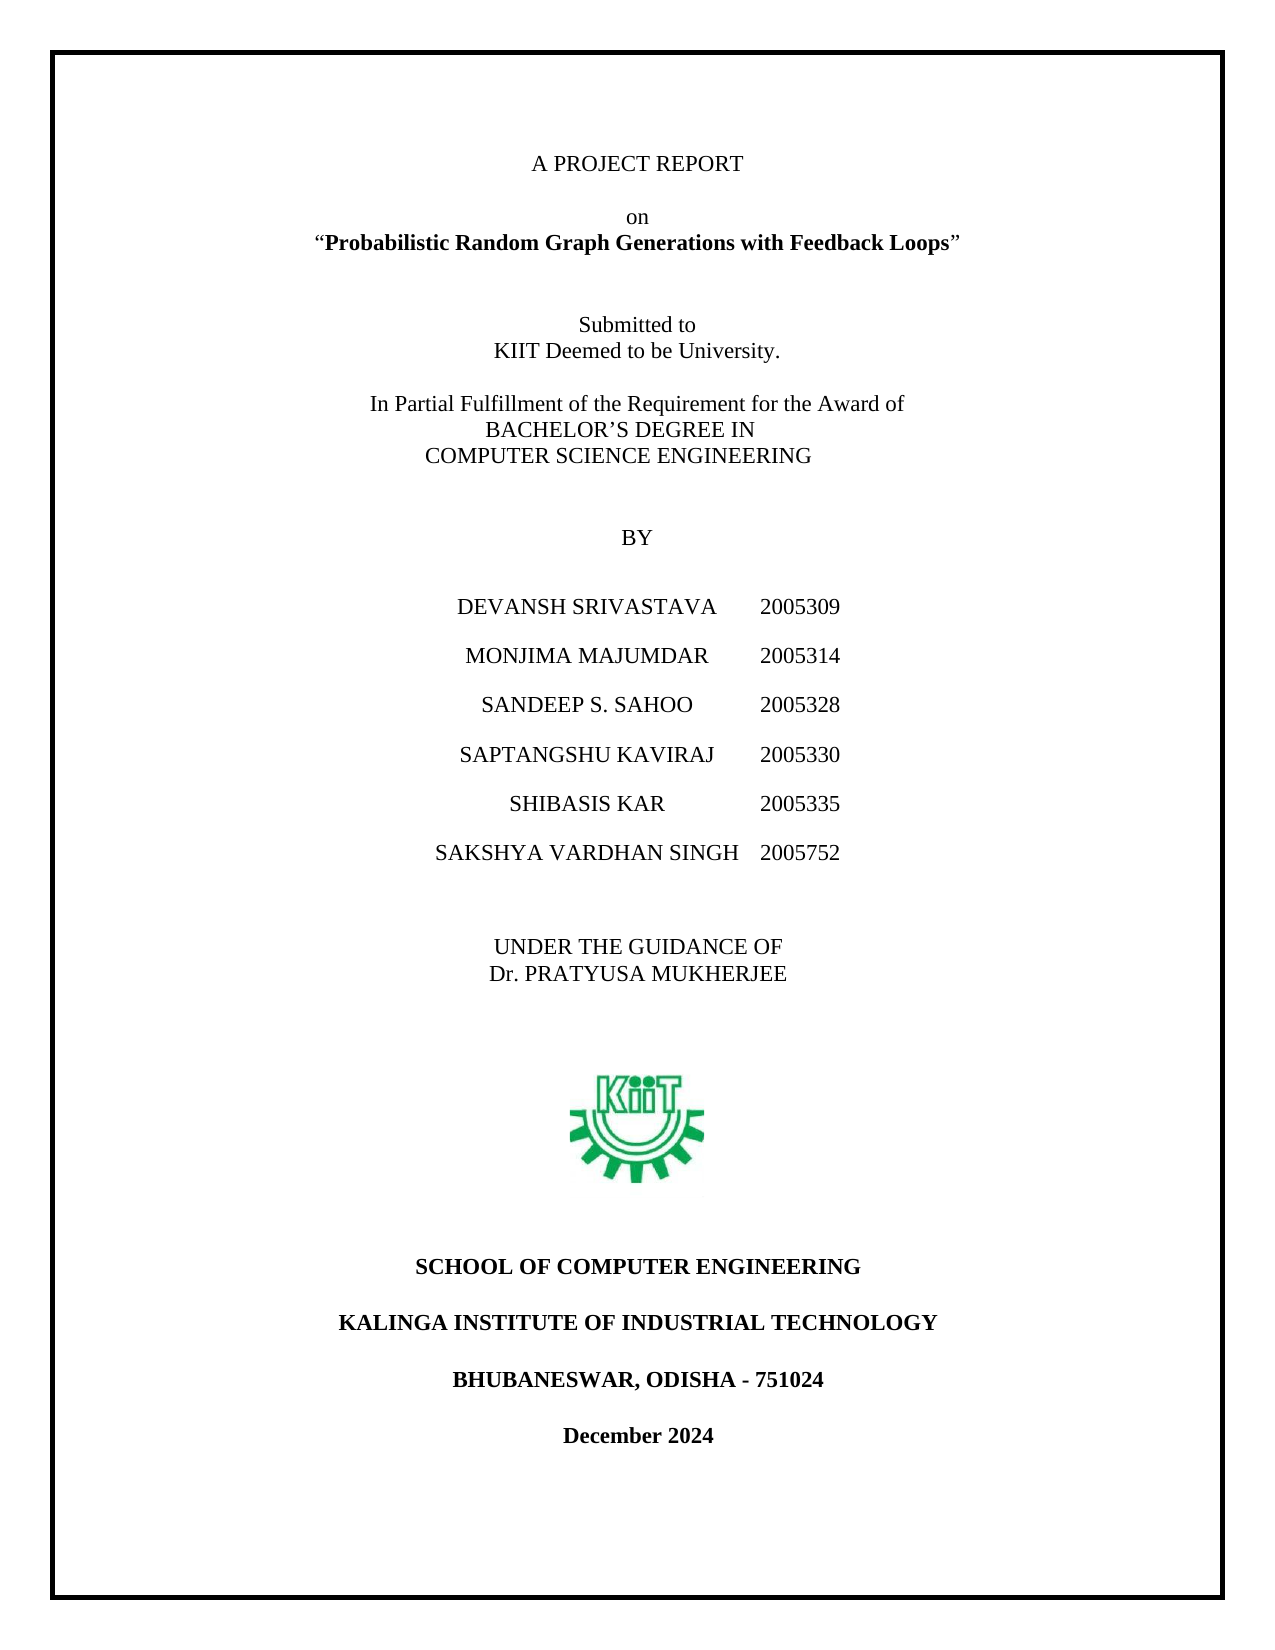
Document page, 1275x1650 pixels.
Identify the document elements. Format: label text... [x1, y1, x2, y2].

picture [569, 1063, 705, 1198]
text BACHELOR’S DEGREE IN [410, 416, 1125, 442]
table_header DEVANSH SRIVASTAVA [425, 583, 749, 630]
table_cell 2005314 [751, 632, 850, 679]
text A PROJECT REPORT [150, 150, 1124, 176]
table_cell MONJIMA MAJUMDAR [425, 632, 749, 679]
table_cell SANDEEP S. SAHOO [425, 681, 749, 728]
text December 2024 [150, 1422, 1126, 1449]
text SCHOOL OF COMPUTER ENGINEERING [150, 1253, 1126, 1279]
table_cell 2005752 [751, 829, 850, 876]
table_header 2005309 [751, 583, 850, 630]
text Dr. PRATYUSA MUKHERJEE [150, 960, 1126, 986]
table_cell SAPTANGSHU KAVIRAJ [425, 730, 749, 778]
text KALINGA INSTITUTE OF INDUSTRIAL TECHNOLOGY [150, 1309, 1126, 1336]
table_cell 2005335 [751, 780, 850, 827]
text Submitted to [150, 311, 1124, 337]
table_cell 2005330 [751, 730, 850, 778]
table_cell SHIBASIS KAR [425, 780, 749, 827]
text “Probabilistic Random Graph Generations with Feedback Loops” [150, 229, 1124, 255]
table_cell 2005328 [751, 681, 850, 728]
text COMPUTER SCIENCE ENGINEERING [150, 442, 1125, 469]
text KIIT Deemed to be University. [150, 337, 1124, 363]
text BHUBANESWAR, ODISHA - 751024 [150, 1366, 1126, 1392]
text on [150, 203, 1124, 229]
text UNDER THE GUIDANCE OF [150, 933, 1126, 960]
text BY [150, 524, 1124, 550]
text In Partial Fulfillment of the Requirement for the Award of [150, 390, 1124, 416]
table_cell SAKSHYA VARDHAN SINGH [425, 829, 749, 876]
